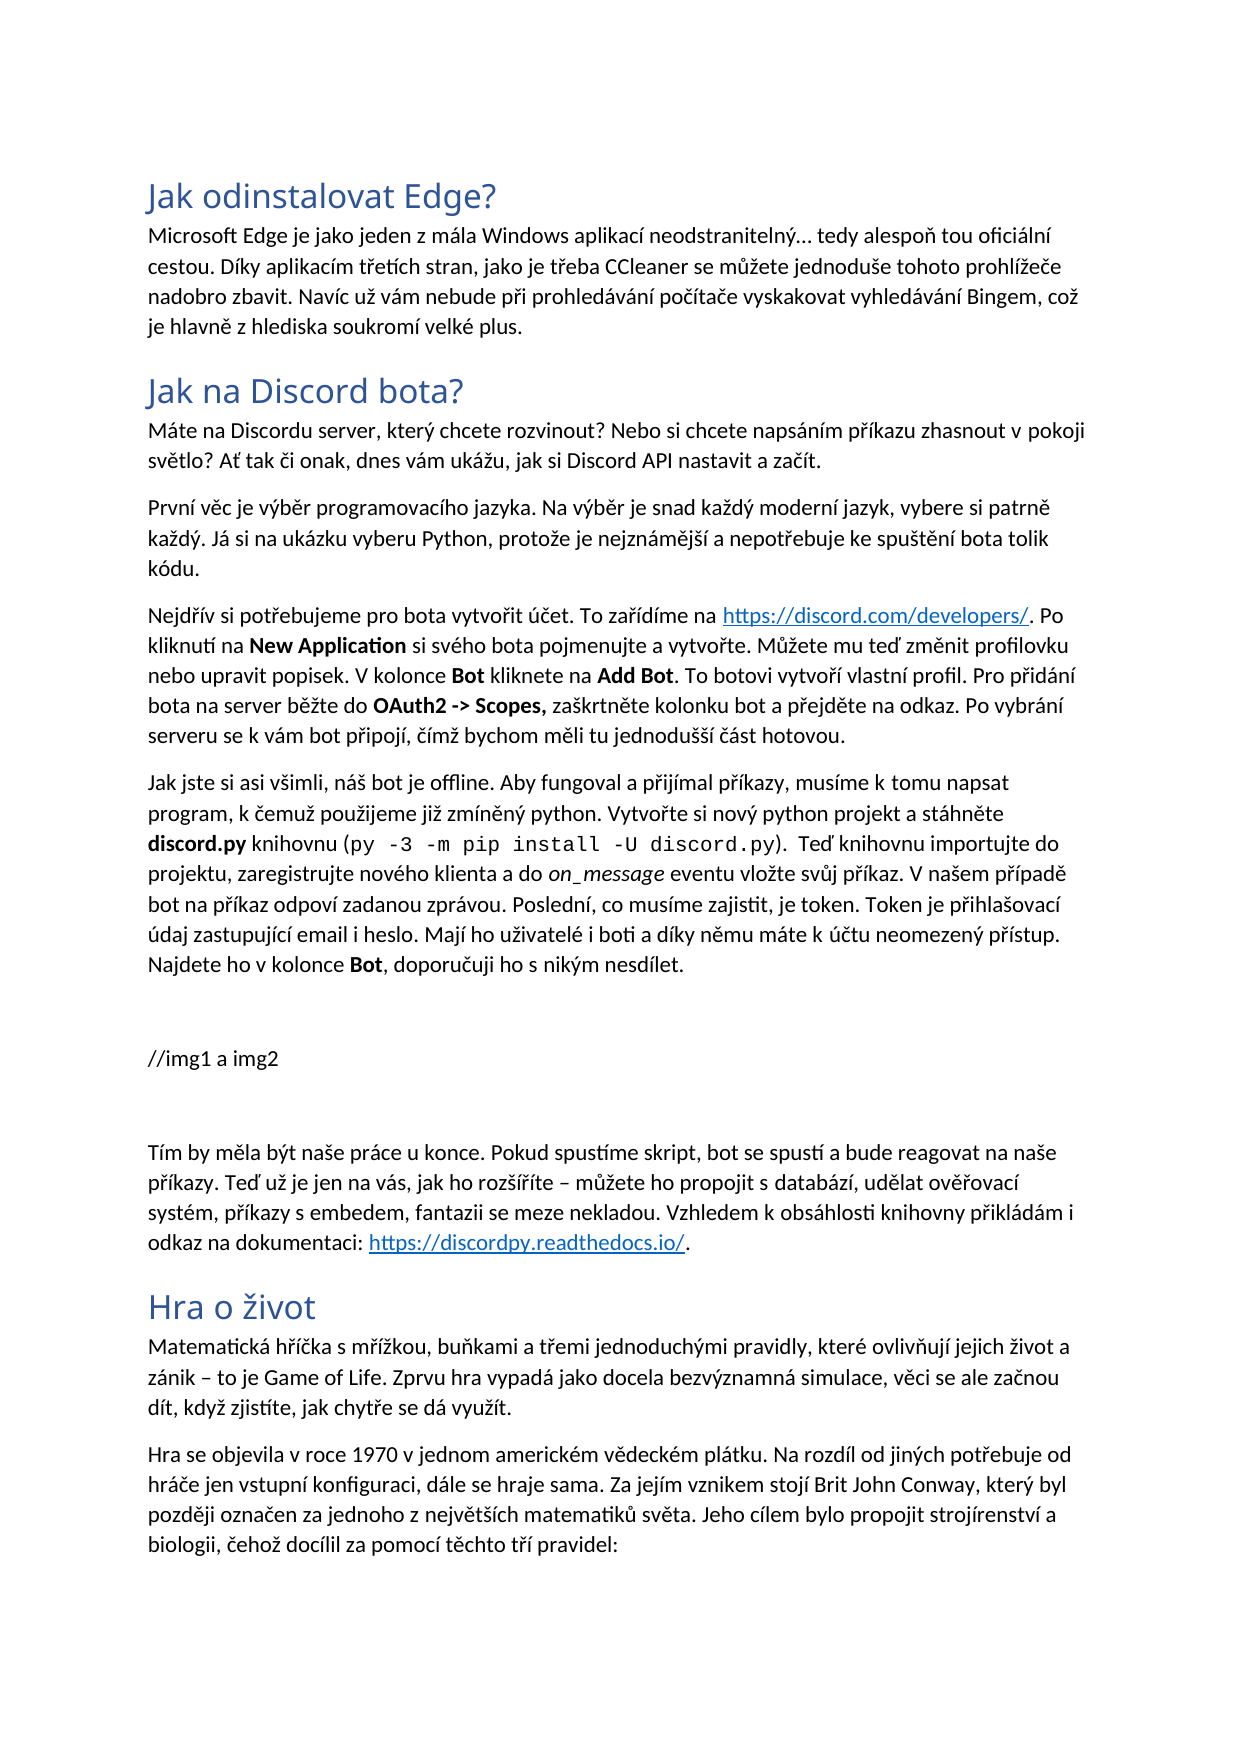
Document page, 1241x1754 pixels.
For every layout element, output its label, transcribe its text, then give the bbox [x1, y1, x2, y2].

text //img1 a img2 [148, 1044, 1093, 1072]
text Hra se objevila v roce 1970 v jednom americkém vědeckém plátku. Na rozdíl od jiných potřebuje od hráče jen vstupní konfiguraci, dále se hraje sama. Za jejím vznikem stojí Brit John Conway, který byl později označen za jednoho z největších matematiků světa. Jeho cílem bylo propojit strojírenství a biologii, čehož docílil za pomocí těchto tří pravidel: [148, 1440, 1093, 1558]
text Tím by měla být naše práce u konce. Pokud spustíme skript, bot se spustí a bude reagovat na naše příkazy. Teď už je jen na vás, jak ho rozšíříte – můžete ho propojit s databází, udělat ověřovací systém, příkazy s embedem, fantazii se meze nekladou. Vzhledem k obsáhlosti knihovny přikládám i odkaz na dokumentaci: https://discordpy.readthedocs.io/. [148, 1138, 1093, 1256]
subtitle Jak odinstalovat Edge? [148, 173, 1093, 218]
text Matematická hříčka s mřížkou, buňkami a třemi jednoduchými pravidly, které ovlivňují jejich život a zánik – to je Game of Life. Zprvu hra vypadá jako docela bezvýznamná simulace, věci se ale začnou dít, když zjistíte, jak chytře se dá využít. [148, 1332, 1093, 1421]
text Máte na Discordu server, který chcete rozvinout? Nebo si chcete napsáním příkazu zhasnout v pokoji světlo? Ať tak či onak, dnes vám ukážu, jak si Discord API nastavit a začít. [148, 416, 1093, 474]
text Nejdřív si potřebujeme pro bota vytvořit účet. To zařídíme na https://discord.com/developers/. Po kliknutí na New Application si svého bota pojmenujte a vytvořte. Můžete mu teď změnit profilovku nebo upravit popisek. V kolonce Bot kliknete na Add Bot. To botovi vytvoří vlastní profil. Pro přidání bota na server běžte do OAuth2 -> Scopes, zaškrtněte kolonku bot a přejděte na odkaz. Po vybrání serveru se k vám bot připojí, čímž bychom měli tu jednodušší část hotovou. [148, 601, 1093, 749]
subtitle Jak na Discord bota? [148, 367, 1093, 413]
text První věc je výběr programovacího jazyka. Na výběr je snad každý moderní jazyk, vybere si patrně každý. Já si na ukázku vyberu Python, protože je nejznámější a nepotřebuje ke spuštění bota tolik kódu. [148, 493, 1093, 582]
subtitle Hra o život [148, 1283, 1093, 1329]
text Microsoft Edge je jako jeden z mála Windows aplikací neodstranitelný… tedy alespoň tou oficiální cestou. Díky aplikacím třetích stran, jako je třeba CCleaner se můžete jednoduše tohoto prohlížeče nadobro zbavit. Navíc už vám nebude při prohledávání počítače vyskakovat vyhledávání Bingem, což je hlavně z hlediska soukromí velké plus. [148, 222, 1093, 340]
text Jak jste si asi všimli, náš bot je offline. Aby fungoval a přijímal příkazy, musíme k tomu napsat program, k čemuž použijeme již zmíněný python. Vytvořte si nový python projekt a stáhněte discord.py knihovnu (py -3 -m pip install -U discord.py). Teď knihovnu importujte do projektu, zaregistrujte nového klienta a do on_message eventu vložte svůj příkaz. V našem případě bot na příkaz odpoví zadanou zprávou. Poslední, co musíme zajistit, je token. Token je přihlašovací údaj zastupující email i heslo. Mají ho uživatelé i boti a díky němu máte k účtu neomezený přístup. Najdete ho v kolonce Bot, doporučuji ho s nikým nesdílet. [148, 768, 1093, 978]
